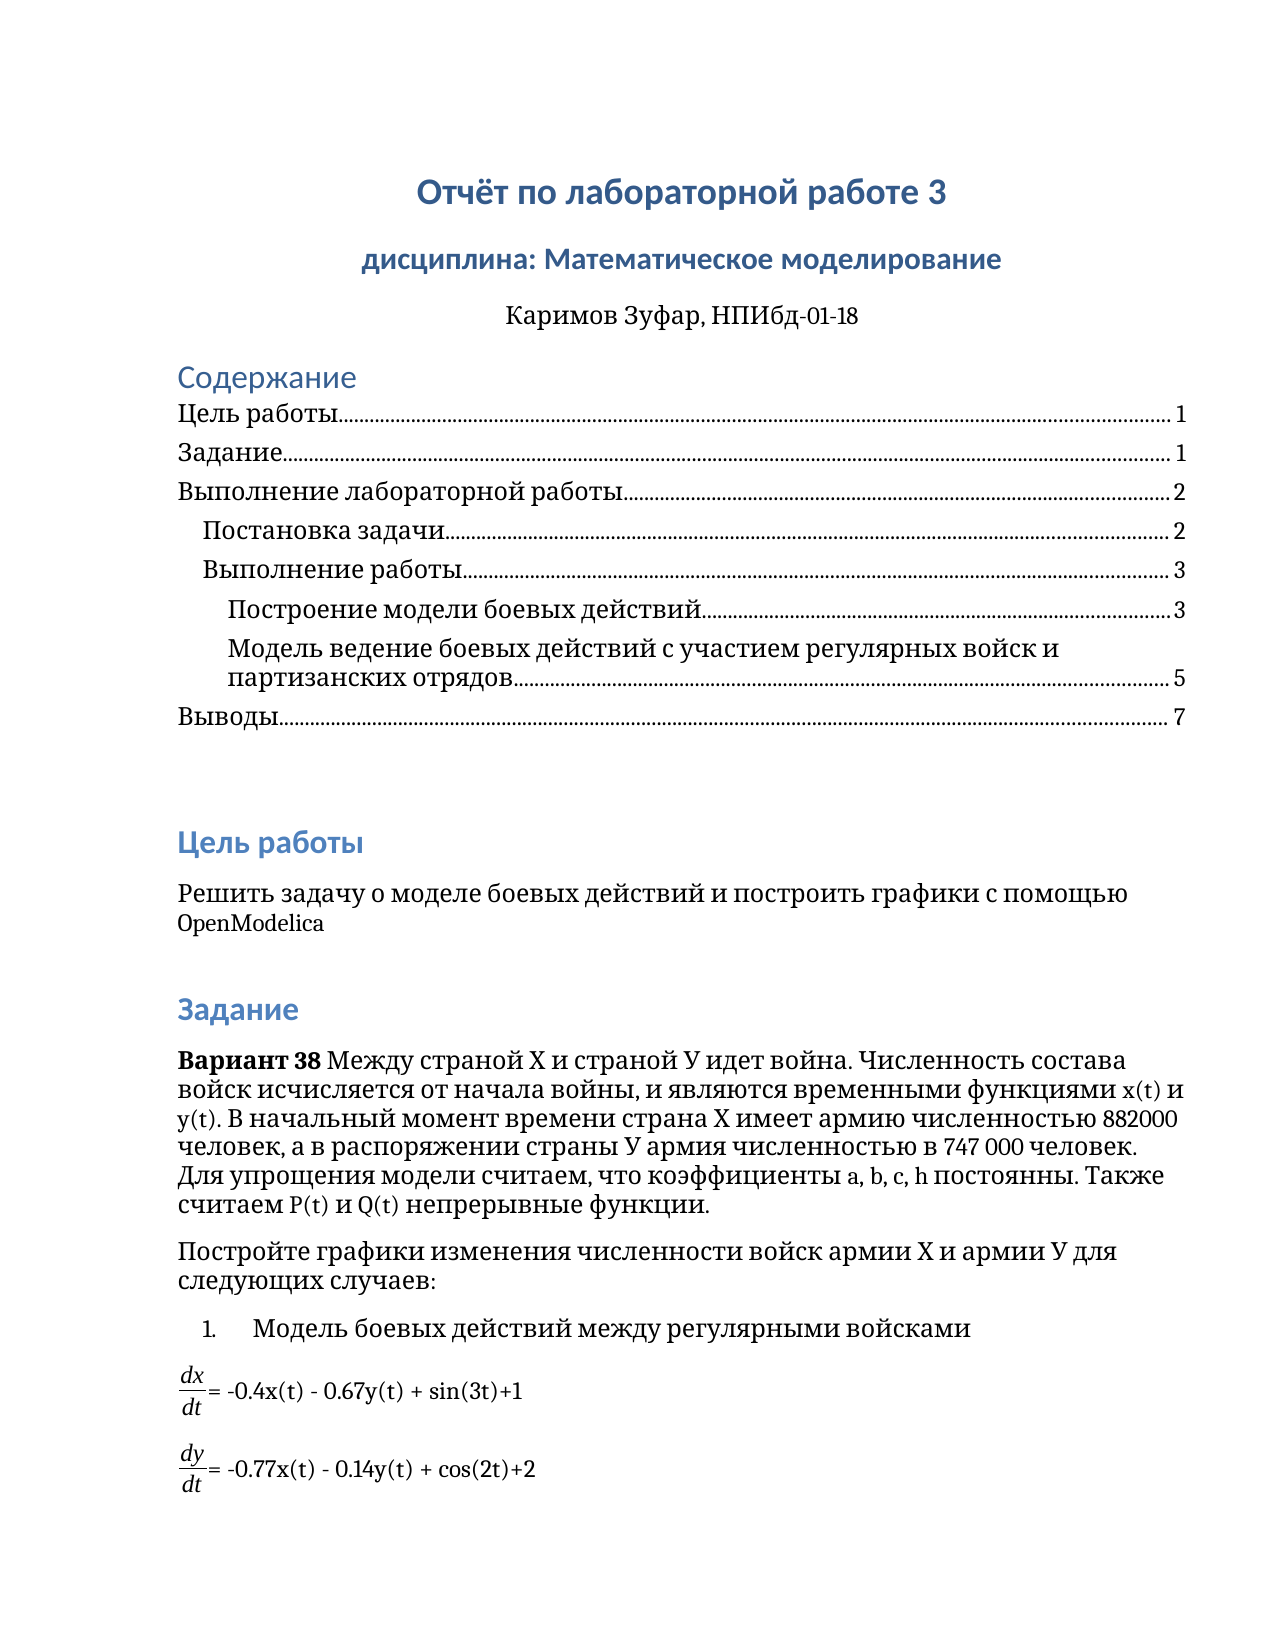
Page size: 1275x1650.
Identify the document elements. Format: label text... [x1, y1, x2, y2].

subtitle Цель работы [177, 821, 1186, 861]
title Отчёт по лабораторной работе 3 [177, 168, 1186, 214]
list Модель боевых действий между регулярными войсками [202, 1314, 1186, 1343]
text Каримов Зуфар, НПИбд-01-18 [177, 302, 1186, 331]
text Вариант 38 Между страной Х и страной У идет война. Численность состава войск исчисляется от начала войны, и являются временными функциями x(t) и y(t). В начальный момент времени страна Х имеет армию численностью 882000 человек, а в распоряжении страны У армия численностью в 747 000 человек. Для упрощения модели считаем, что коэффициенты a, b, c, h постоянны. Также считаем P(t) и Q(t) непрерывные функции. [177, 1047, 1186, 1219]
text = -0.77x(t) - 0.14y(t) + cos(2t)+2 [177, 1440, 1186, 1499]
subtitle Задание [177, 988, 1186, 1028]
text = -0.4x(t) - 0.67y(t) + sin(3t)+1 [177, 1362, 1186, 1421]
subtitle дисциплина: Математическое моделирование [177, 239, 1186, 277]
text Постройте графики изменения численности войск армии Х и армии У для следующих случаев: [177, 1238, 1186, 1296]
text Решить задачу о моделе боевых действий и построить графики с помощью OpenModelica [177, 880, 1186, 938]
